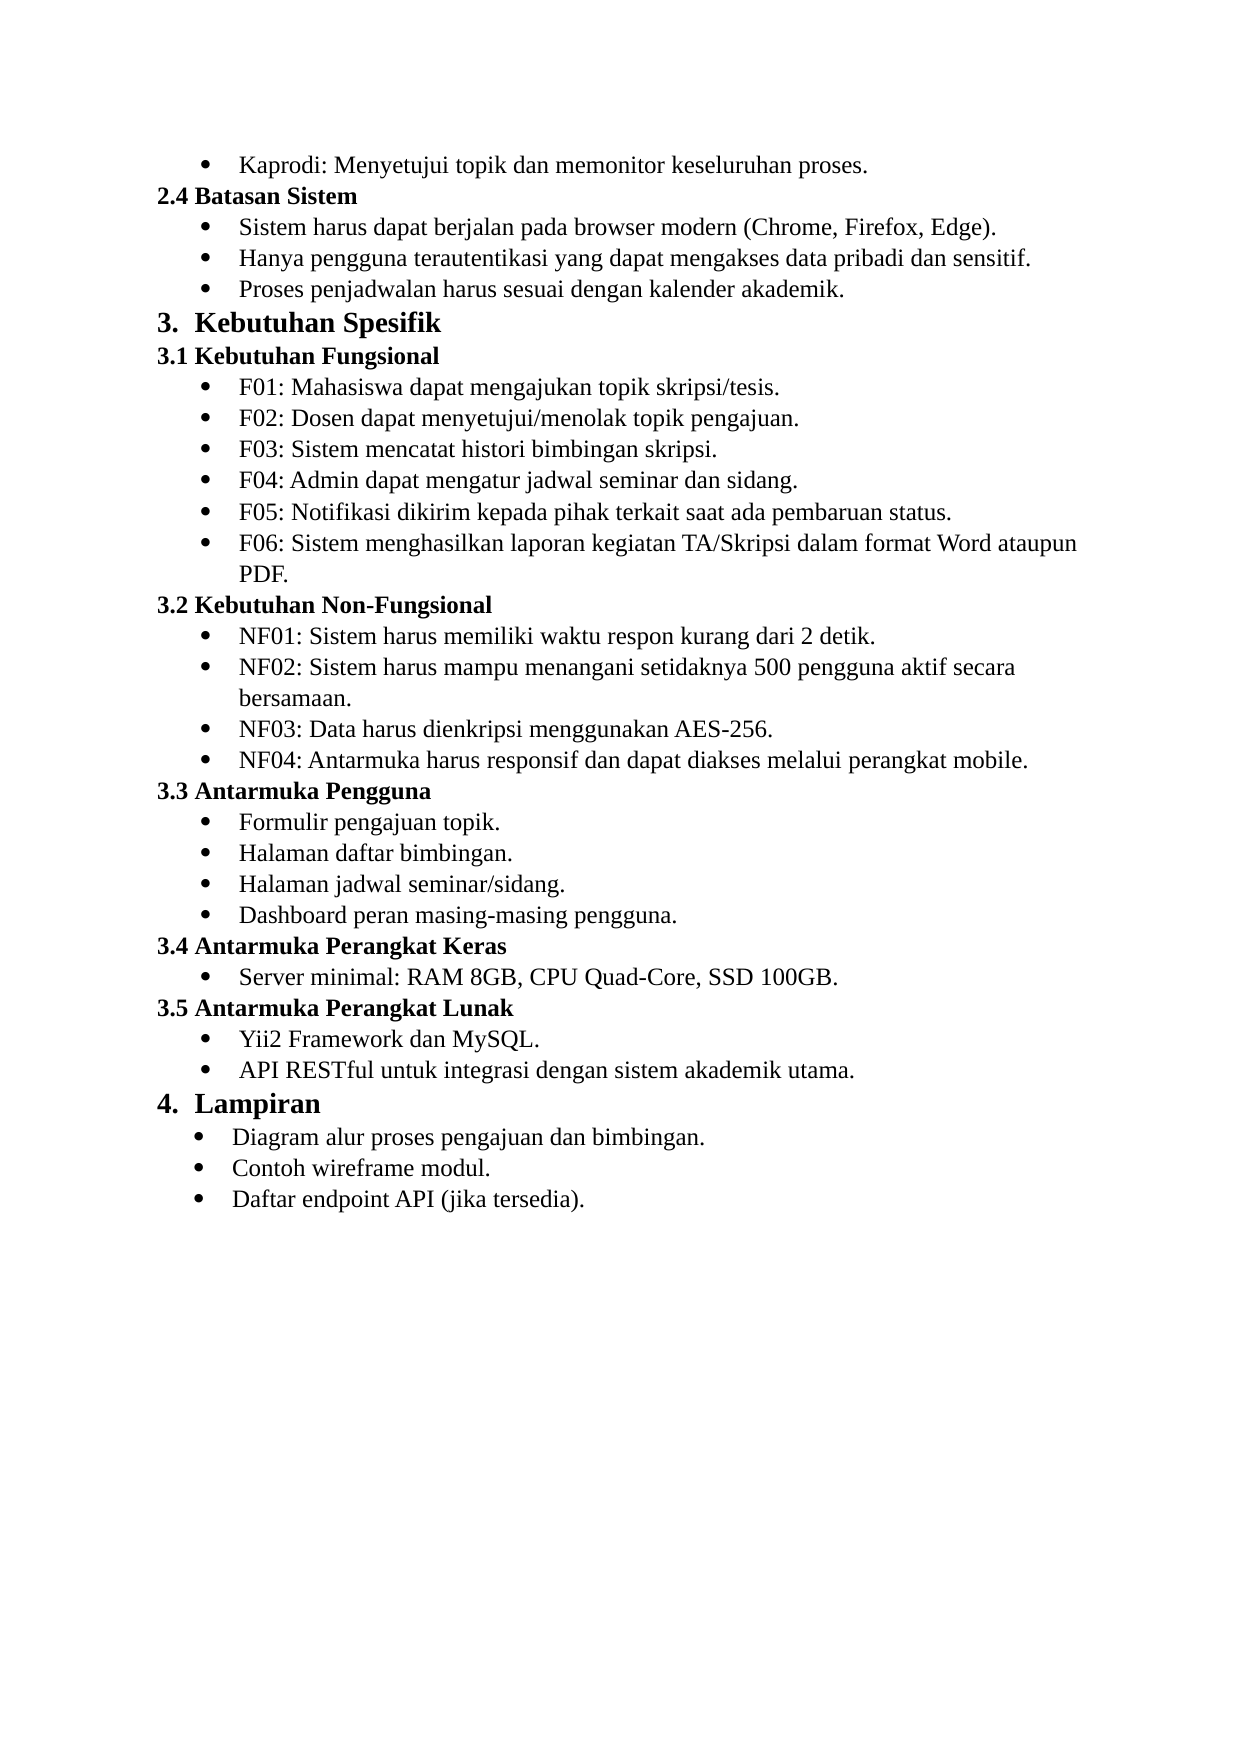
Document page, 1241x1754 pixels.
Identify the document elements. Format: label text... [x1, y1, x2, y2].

list API RESTful untuk integrasi dengan sistem akademik utama. [201, 1055, 1090, 1084]
list NF01: Sistem harus memiliki waktu respon kurang dari 2 detik. [201, 621, 1090, 649]
list Halaman jadwal seminar/sidang. [201, 869, 1090, 898]
list F04: Admin dapat mengatur jadwal seminar dan sidang. [201, 466, 1090, 494]
list Server minimal: RAM 8GB, CPU Quad-Core, SSD 100GB. [201, 962, 1090, 991]
list Diagram alur proses pengajuan dan bimbingan. [194, 1122, 1090, 1151]
list F05: Notifikasi dikirim kepada pihak terkait saat ada pembaruan status. [201, 497, 1090, 525]
list F03: Sistem mencatat histori bimbingan skripsi. [201, 434, 1090, 463]
list Antarmuka Perangkat Lunak [157, 993, 1090, 1022]
list NF03: Data harus dienkripsi menggunakan AES-256. [201, 714, 1090, 743]
list Kebutuhan Non-Fungsional [157, 590, 1090, 618]
list Antarmuka Perangkat Keras [157, 931, 1090, 960]
list Formulir pengajuan topik. [201, 807, 1090, 836]
list NF02: Sistem harus mampu menangani setidaknya 500 pengguna aktif secara bersamaan. [201, 652, 1090, 712]
list Lampiran [157, 1086, 1090, 1120]
list Proses penjadwalan harus sesuai dengan kalender akademik. [201, 274, 1090, 303]
list Dashboard peran masing-masing pengguna. [201, 900, 1090, 929]
list Kaprodi: Menyetujui topik dan memonitor keseluruhan proses. [201, 150, 1090, 179]
list Kebutuhan Spesifik [157, 305, 1090, 339]
list Hanya pengguna terautentikasi yang dapat mengakses data pribadi dan sensitif. [201, 243, 1090, 272]
list Antarmuka Pengguna [157, 776, 1090, 805]
list F02: Dosen dapat menyetujui/menolak topik pengajuan. [201, 403, 1090, 432]
list Batasan Sistem [157, 181, 1090, 210]
list F06: Sistem menghasilkan laporan kegiatan TA/Skripsi dalam format Word ataupun PDF. [201, 528, 1090, 587]
list Daftar endpoint API (jika tersedia). [194, 1184, 1090, 1213]
list Sistem harus dapat berjalan pada browser modern (Chrome, Firefox, Edge). [201, 212, 1090, 241]
list Contoh wireframe modul. [194, 1153, 1090, 1182]
list Kebutuhan Fungsional [157, 341, 1090, 370]
list NF04: Antarmuka harus responsif dan dapat diakses melalui perangkat mobile. [201, 745, 1090, 774]
list F01: Mahasiswa dapat mengajukan topik skripsi/tesis. [201, 372, 1090, 401]
list Yii2 Framework dan MySQL. [201, 1024, 1090, 1053]
list Halaman daftar bimbingan. [201, 838, 1090, 867]
